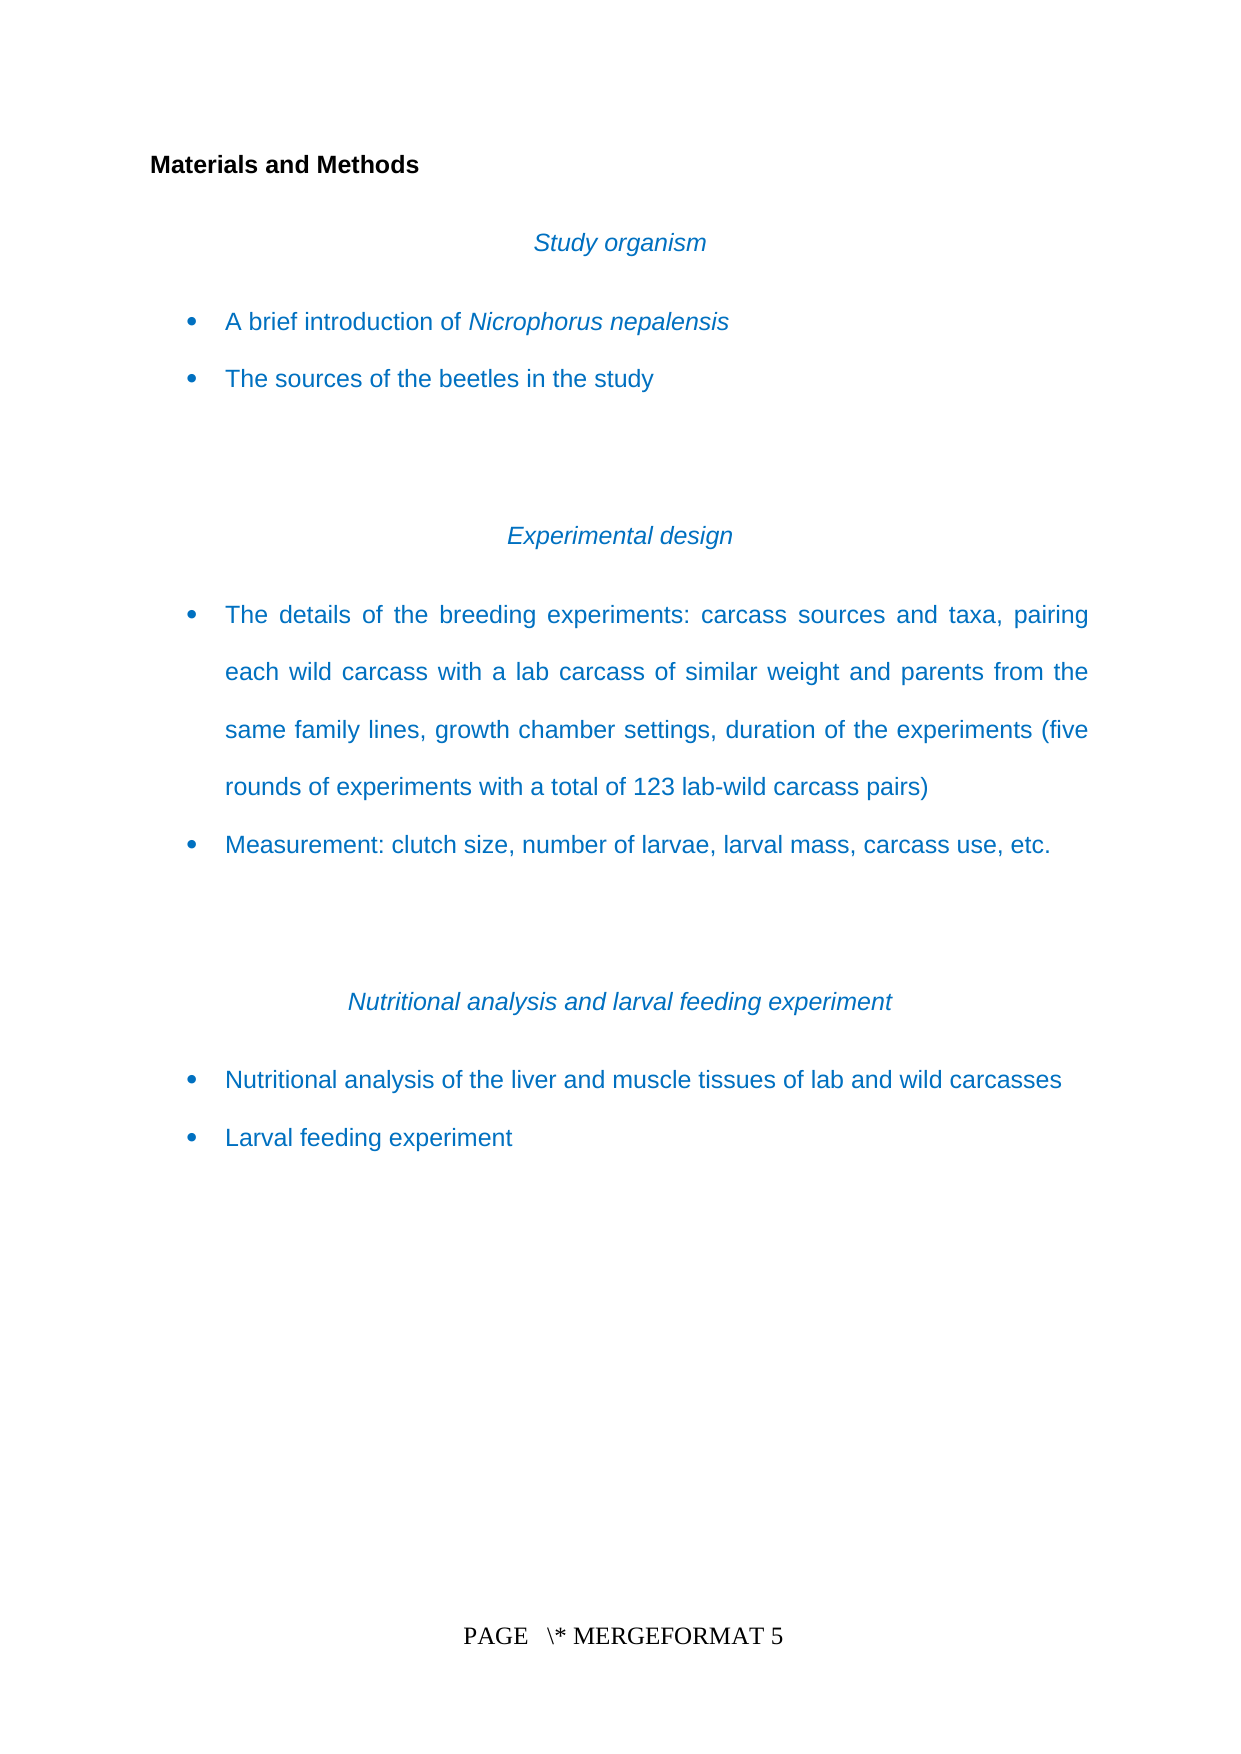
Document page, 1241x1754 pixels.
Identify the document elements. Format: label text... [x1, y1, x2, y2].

list The details of the breeding experiments: carcass sources and taxa, pairing each wild carcass with a lab carcass of similar weight and parents from the same family lines, growth chamber settings, duration of the experiments (five rounds of experiments with a total of 123 lab-wild carcass pairs) [187, 599, 1090, 801]
list Nutritional analysis of the liver and muscle tissues of lab and wild carcasses [187, 1065, 1090, 1094]
text Experimental design [150, 521, 1090, 550]
list A brief introduction of Nicrophorus nepalensis [187, 307, 1090, 336]
text Study organism [150, 228, 1090, 257]
list Larval feeding experiment [187, 1123, 1090, 1151]
list Measurement: clutch size, number of larvae, larval mass, carcass use, etc. [187, 830, 1090, 858]
text Materials and Methods [150, 150, 1090, 179]
list The sources of the beetles in the study [187, 364, 1090, 393]
text Nutritional analysis and larval feeding experiment [150, 987, 1090, 1015]
